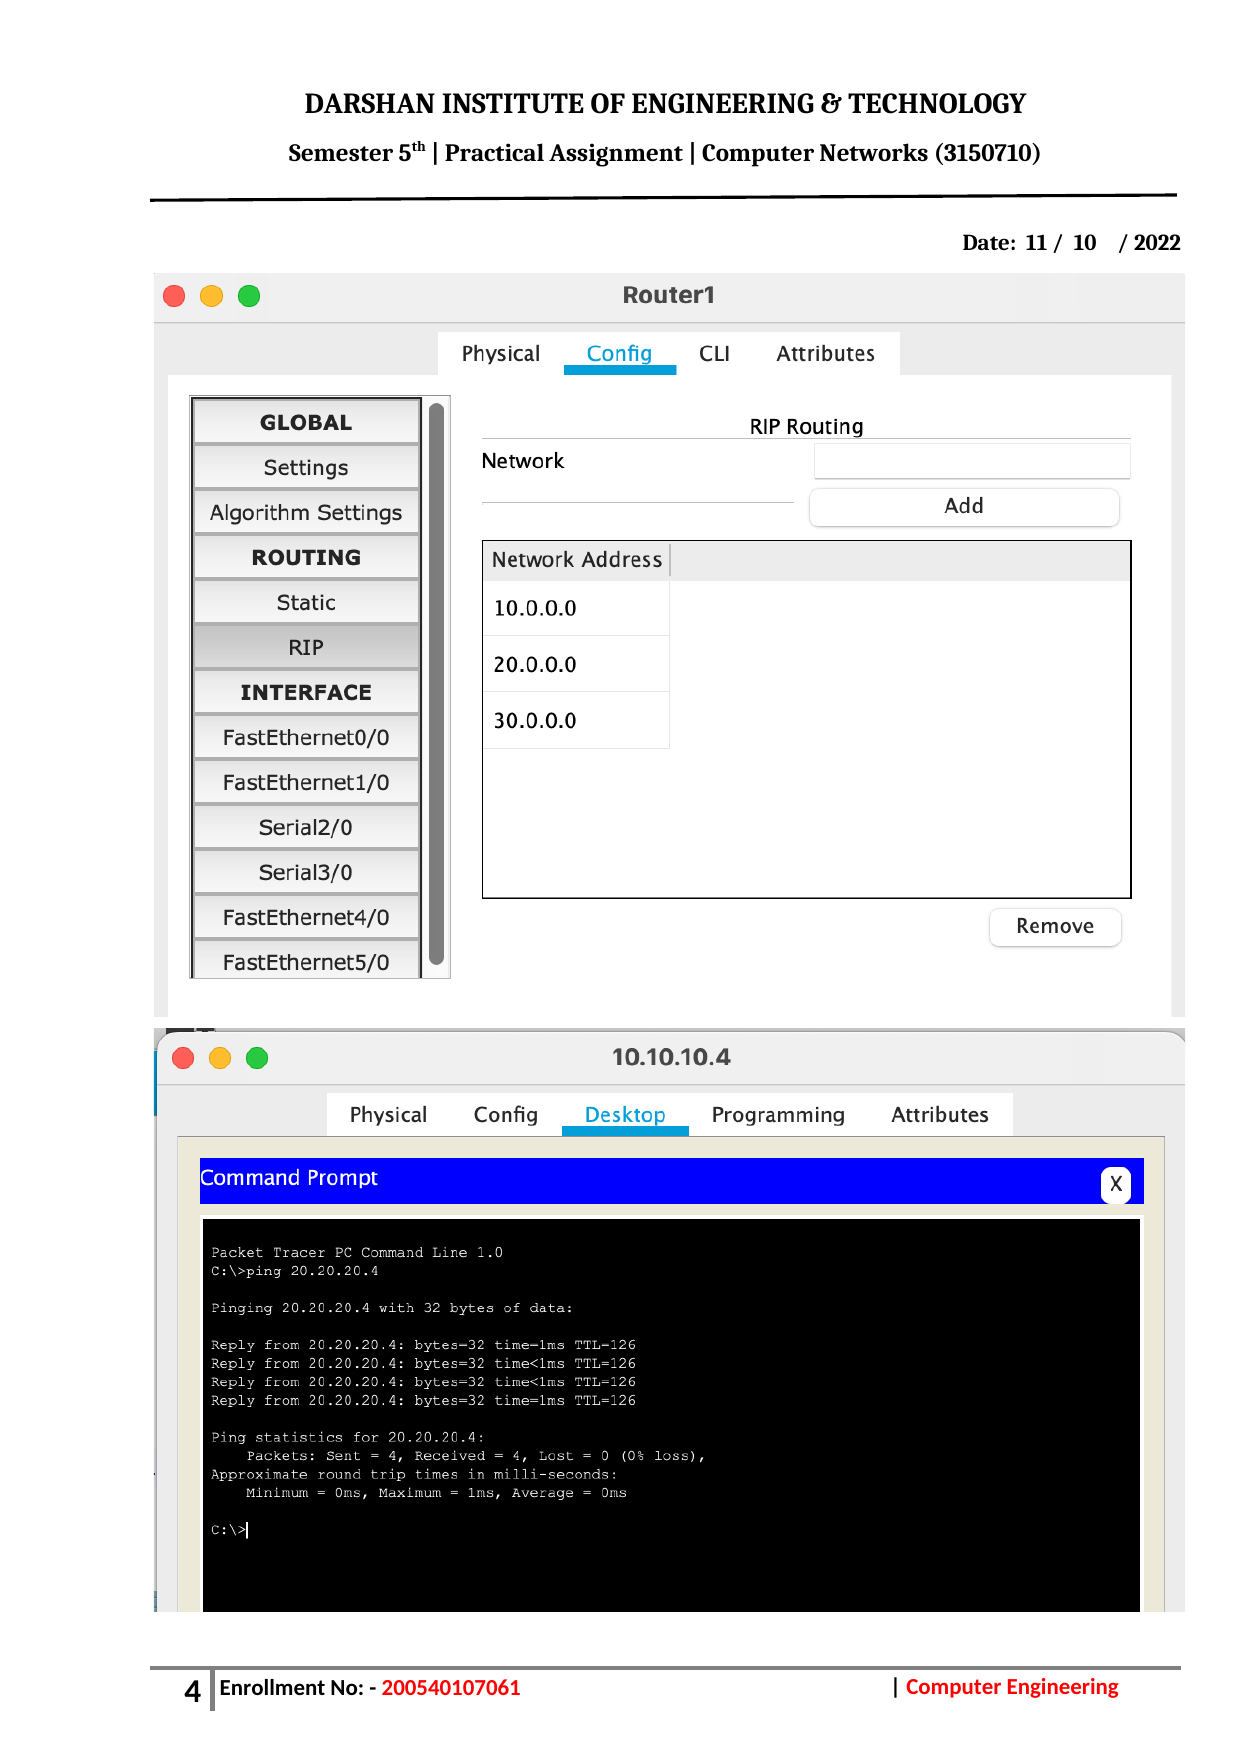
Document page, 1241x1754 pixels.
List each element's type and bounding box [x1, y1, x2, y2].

picture [153, 273, 1186, 1017]
picture [153, 1028, 1186, 1612]
